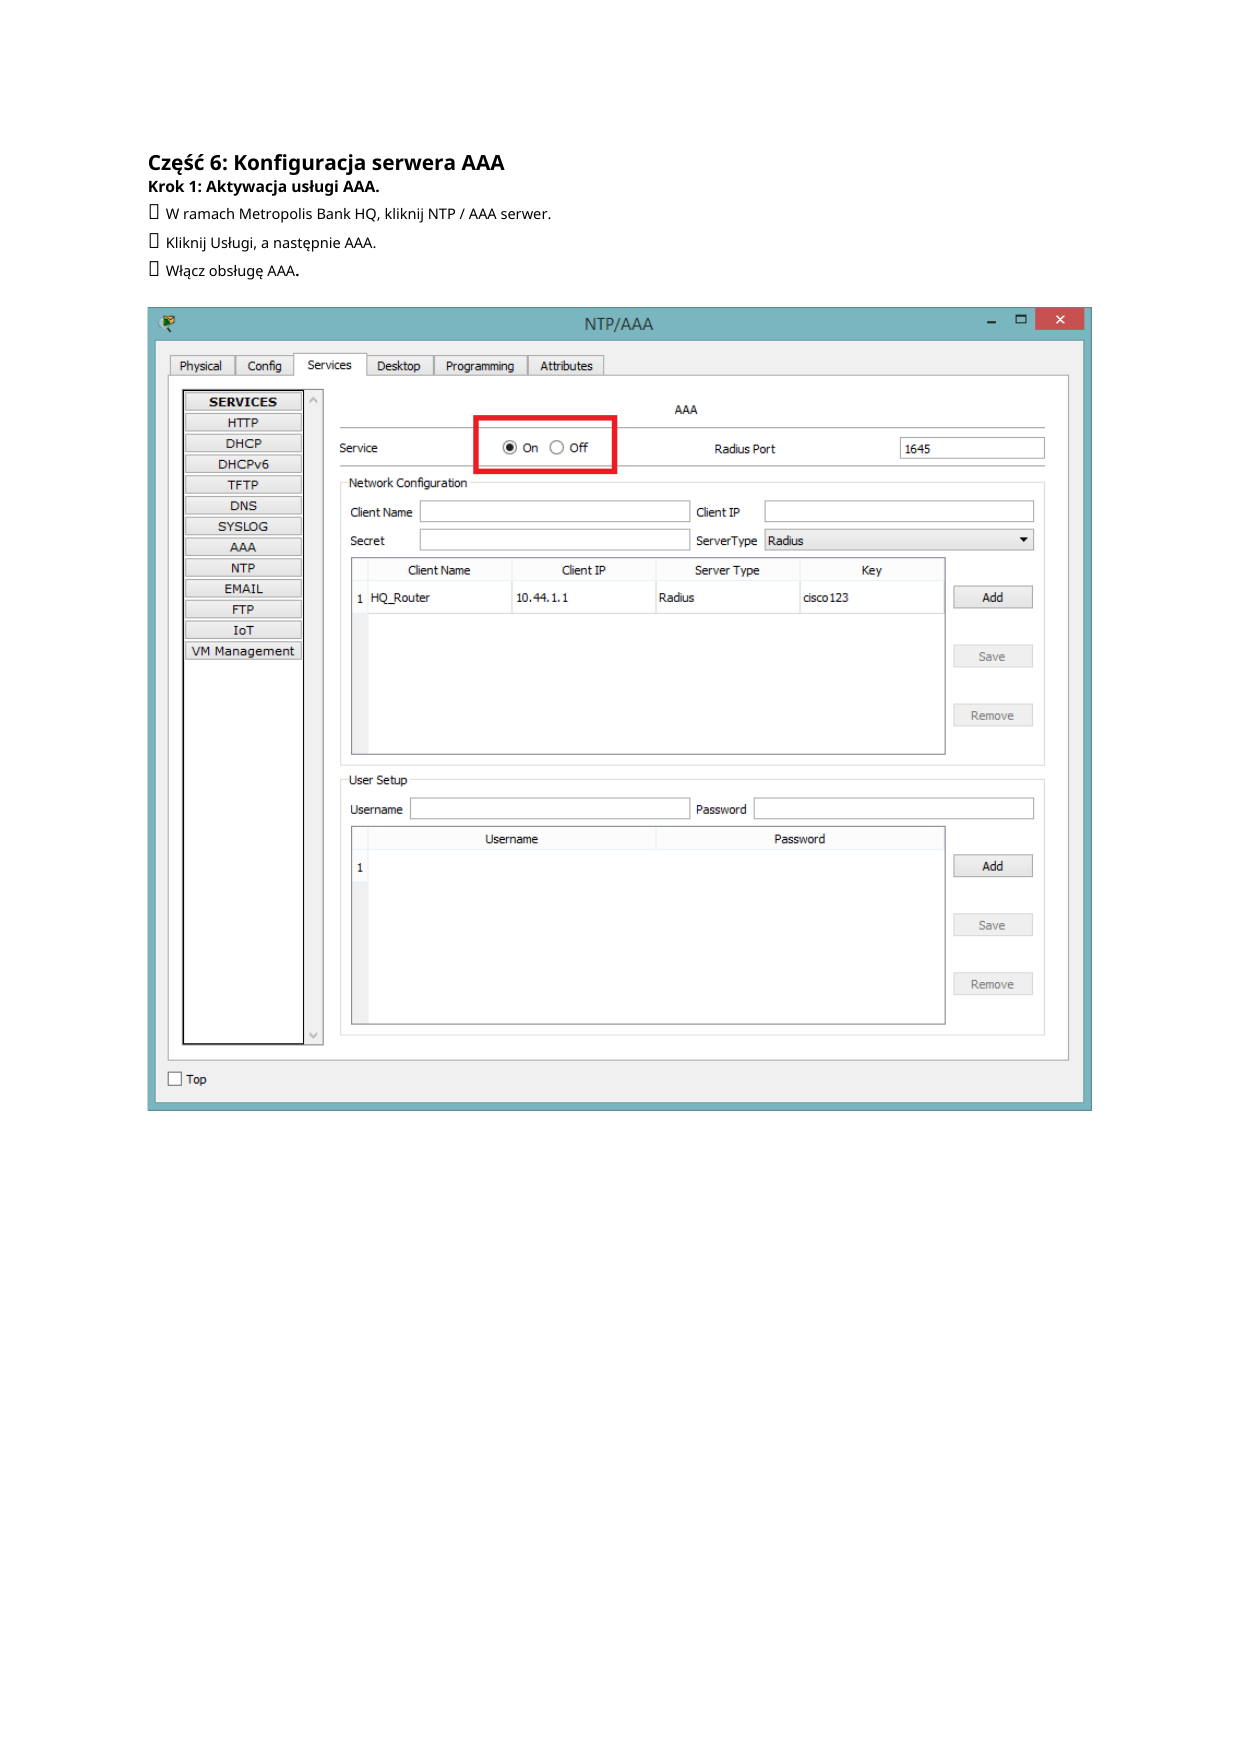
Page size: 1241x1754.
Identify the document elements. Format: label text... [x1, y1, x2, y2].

picture [147, 307, 1092, 1111]
text  W ramach Metropolis Bank HQ, kliknij NTP / AAA serwer. [148, 197, 1093, 226]
text  Kliknij Usługi, a następnie AAA. [148, 226, 1093, 254]
text Krok 1: Aktywacja usługi AAA. [148, 176, 1093, 197]
text Część 6: Konfiguracja serwera AAA [148, 148, 1093, 176]
text  Włącz obsługę AAA. [148, 254, 1093, 283]
